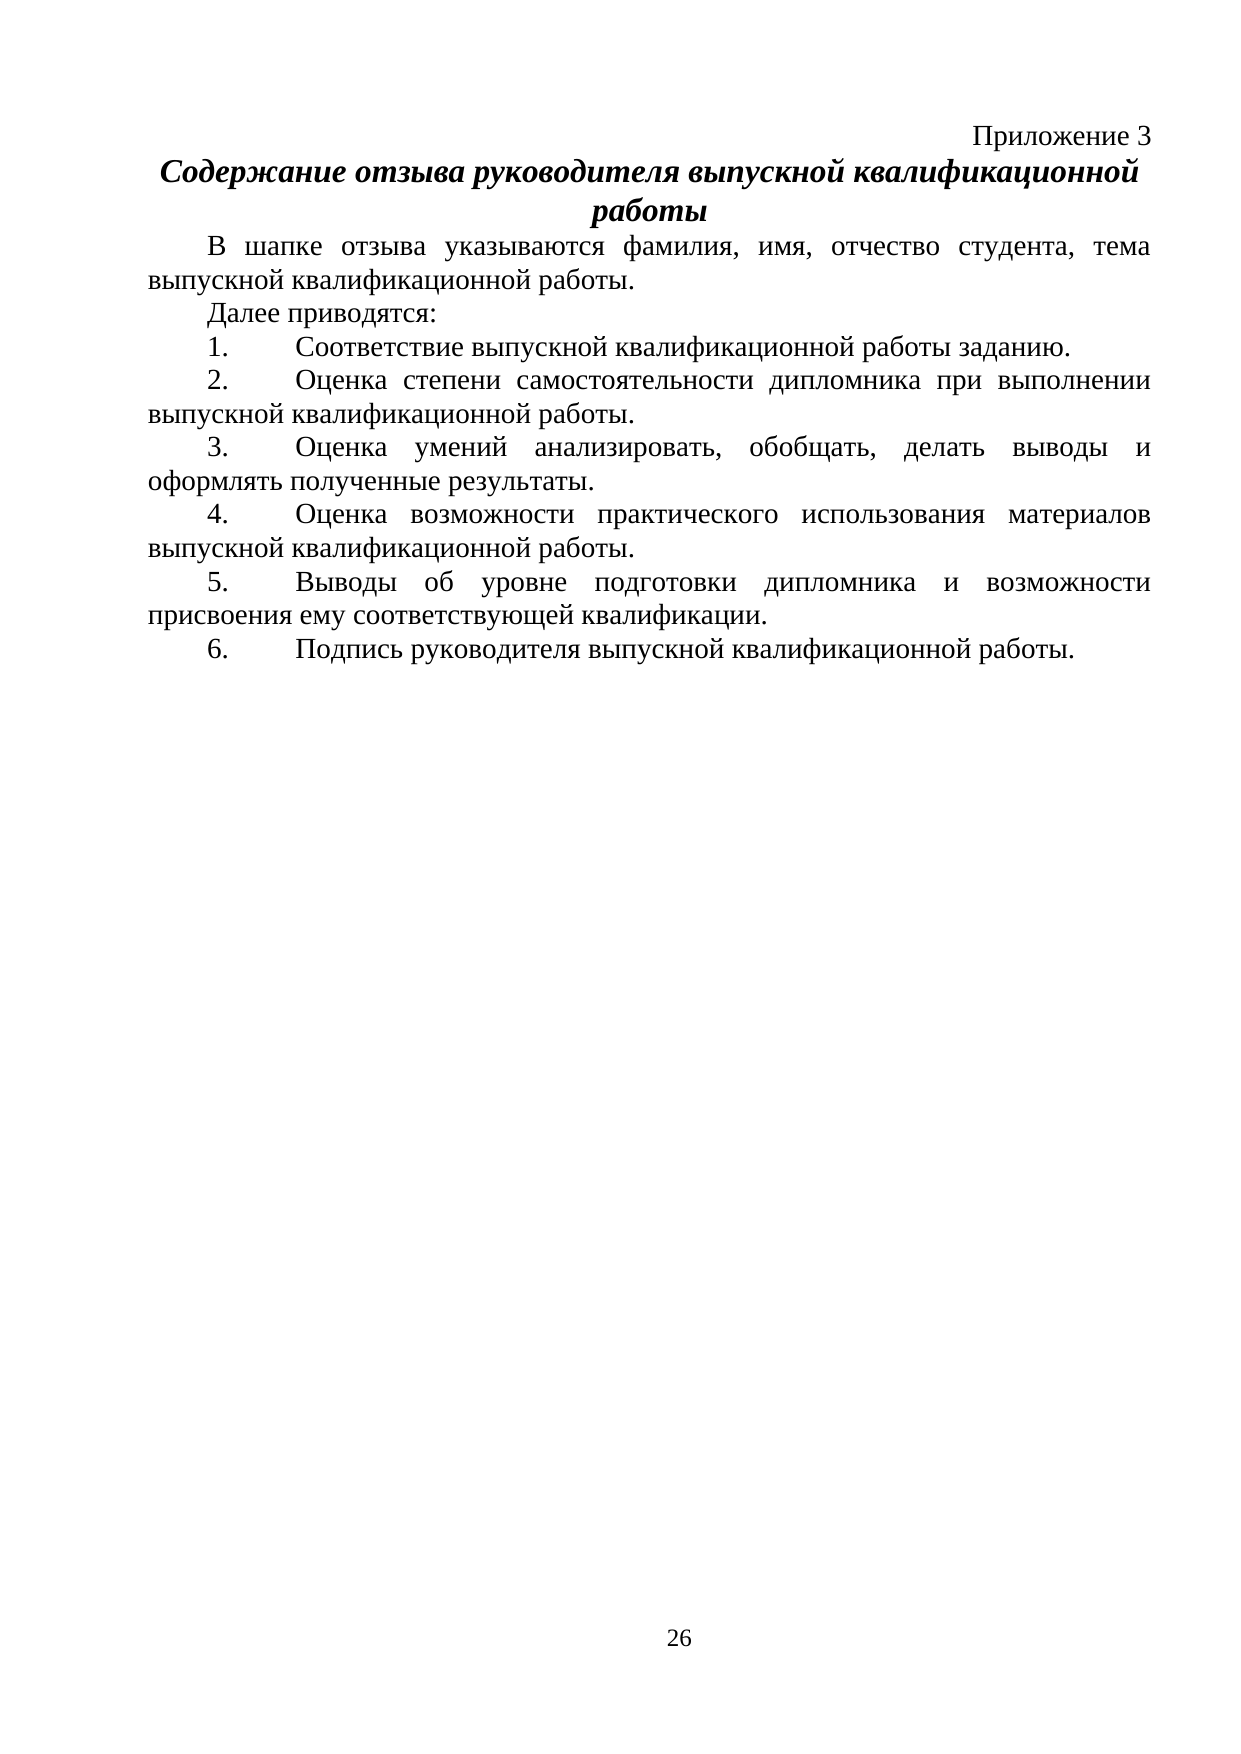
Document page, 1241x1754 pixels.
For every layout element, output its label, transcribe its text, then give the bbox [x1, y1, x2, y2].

list Соответствие выпускной квалификационной работы заданию. [148, 329, 1152, 362]
list Оценка степени самостоятельности дипломника при выполнении выпускной квалификационной работы. [148, 362, 1152, 429]
subtitle Содержание отзыва руководителя выпускной квалификационной работы [148, 152, 1152, 228]
text Приложение 3 [148, 118, 1152, 152]
text Далее приводятся: [148, 295, 1152, 329]
list Подпись руководителя выпускной квалификационной работы. [148, 631, 1152, 664]
list Оценка умений анализировать, обобщать, делать выводы и оформлять полученные результаты. [148, 429, 1152, 497]
list Оценка возможности практического использования материалов выпускной квалификационной работы. [148, 497, 1152, 564]
text В шапке отзыва указываются фамилия, имя, отчество студента, тема выпускной квалификационной работы. [148, 228, 1152, 295]
list Выводы об уровне подготовки дипломника и возможности присвоения ему соответствующей квалификации. [148, 564, 1152, 631]
